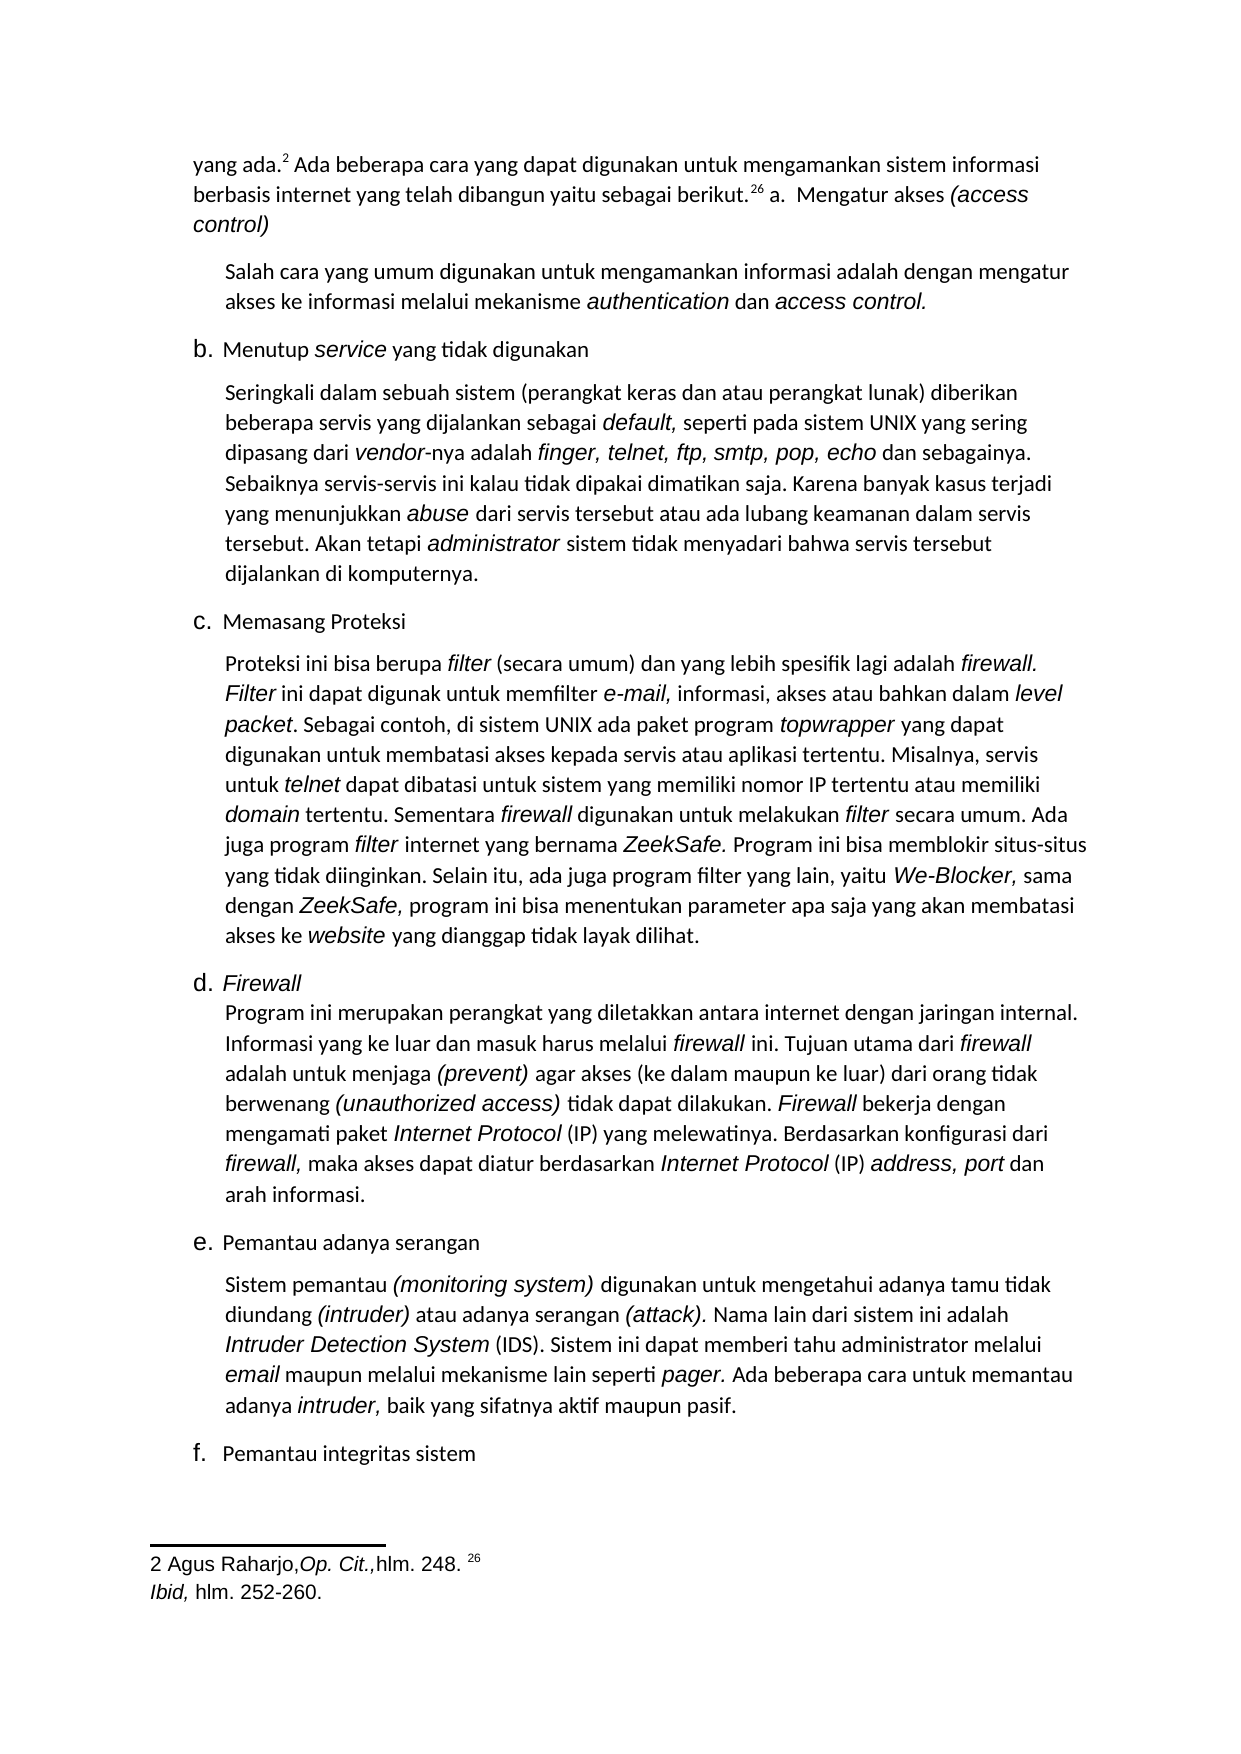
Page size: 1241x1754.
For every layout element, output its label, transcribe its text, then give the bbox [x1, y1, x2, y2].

list Firewall [193, 968, 1090, 997]
text Sistem pemantau (monitoring system) digunakan untuk mengetahui adanya tamu tidak diundang (intruder) atau adanya serangan (attack). Nama lain dari sistem ini adalah Intruder Detection System (IDS). Sistem ini dapat memberi tahu administrator melalui email maupun melalui mekanisme lain seperti pager. Ada beberapa cara untuk memantau adanya intruder, baik yang sifatnya aktif maupun pasif. [225, 1270, 1090, 1419]
text Salah cara yang umum digunakan untuk mengamankan informasi adalah dengan mengatur akses ke informasi melalui mekanisme authentication dan access control. [225, 257, 1090, 316]
text Seringkali dalam sebuah sistem (perangkat keras dan atau perangkat lunak) diberikan beberapa servis yang dijalankan sebagai default, seperti pada sistem UNIX yang sering dipasang dari vendor-nya adalah finger, telnet, ftp, smtp, pop, echo dan sebagainya. Sebaiknya servis-servis ini kalau tidak dipakai dimatikan saja. Karena banyak kasus terjadi yang menunjukkan abuse dari servis tersebut atau ada lubang keamanan dalam servis tersebut. Akan tetapi administrator sistem tidak menyadari bahwa servis tersebut dijalankan di komputernya. [225, 378, 1090, 587]
text Proteksi ini bisa berupa filter (secara umum) dan yang lebih spesifik lagi adalah firewall. Filter ini dapat digunak untuk memfilter e-mail, informasi, akses atau bahkan dalam level packet. Sebagai contoh, di sistem UNIX ada paket program topwrapper yang dapat digunakan untuk membatasi akses kepada servis atau aplikasi tertentu. Misalnya, servis untuk telnet dapat dibatasi untuk sistem yang memiliki nomor IP tertentu atau memiliki domain tertentu. Sementara firewall digunakan untuk melakukan filter secara umum. Ada juga program filter internet yang bernama ZeekSafe. Program ini bisa memblokir situs-situs yang tidak diinginkan. Selain itu, ada juga program filter yang lain, yaitu We-Blocker, sama dengan ZeekSafe, program ini bisa menentukan parameter apa saja yang akan membatasi akses ke website yang dianggap tidak layak dilihat. [225, 649, 1090, 949]
list Pemantau integritas sistem [193, 1438, 1090, 1467]
list Memasang Proteksi [193, 606, 1090, 635]
text Program ini merupakan perangkat yang diletakkan antara internet dengan jaringan internal. Informasi yang ke luar dan masuk harus melalui firewall ini. Tujuan utama dari firewall adalah untuk menjaga (prevent) agar akses (ke dalam maupun ke luar) dari orang tidak berwenang (unauthorized access) tidak dapat dilakukan. Firewall bekerja dengan mengamati paket Internet Protocol (IP) yang melewatinya. Berdasarkan konfigurasi dari firewall, maka akses dapat diatur berdasarkan Internet Protocol (IP) address, port dan arah informasi. [225, 998, 1090, 1208]
list Menutup service yang tidak digunakan [193, 334, 1090, 363]
list Pemantau adanya serangan [193, 1227, 1090, 1256]
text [193, 150, 1090, 238]
